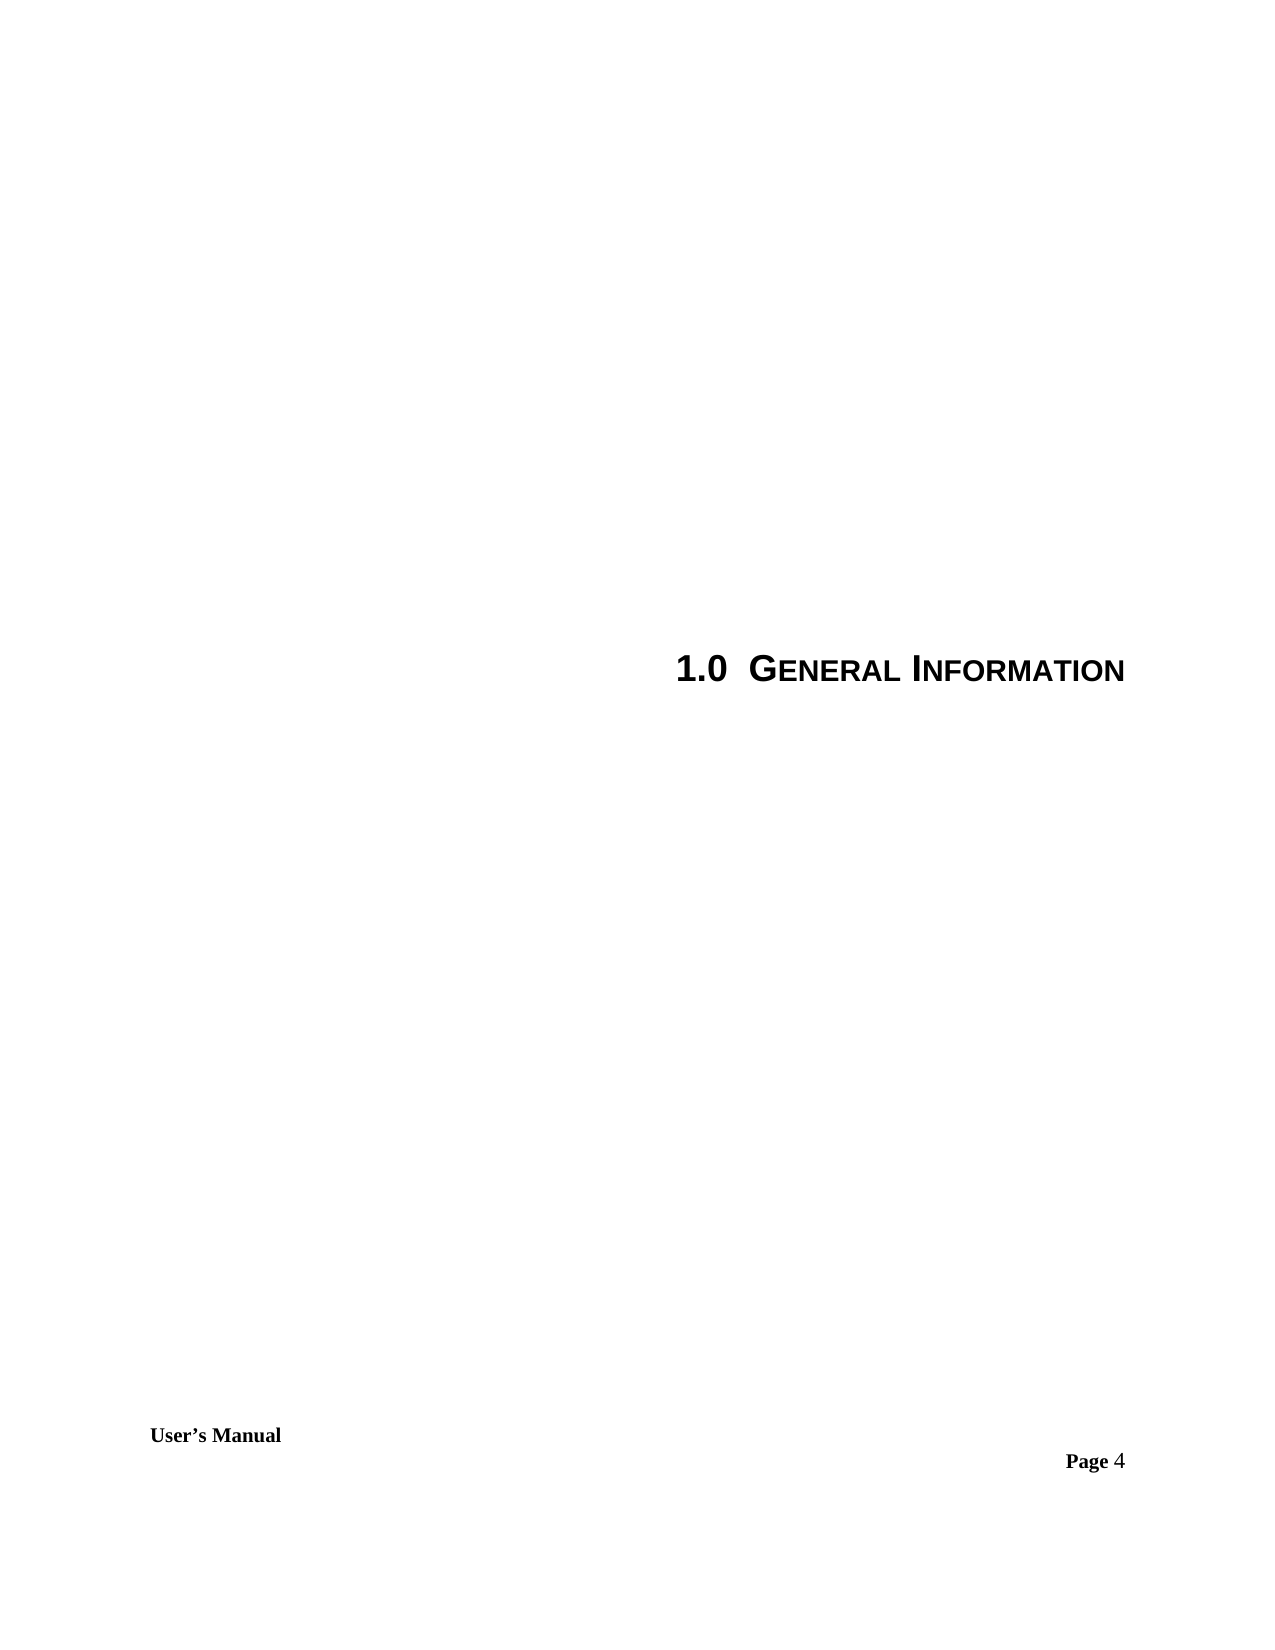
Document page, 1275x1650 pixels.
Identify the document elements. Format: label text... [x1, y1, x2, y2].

subtitle 1.0 General Information [225, 646, 1125, 689]
